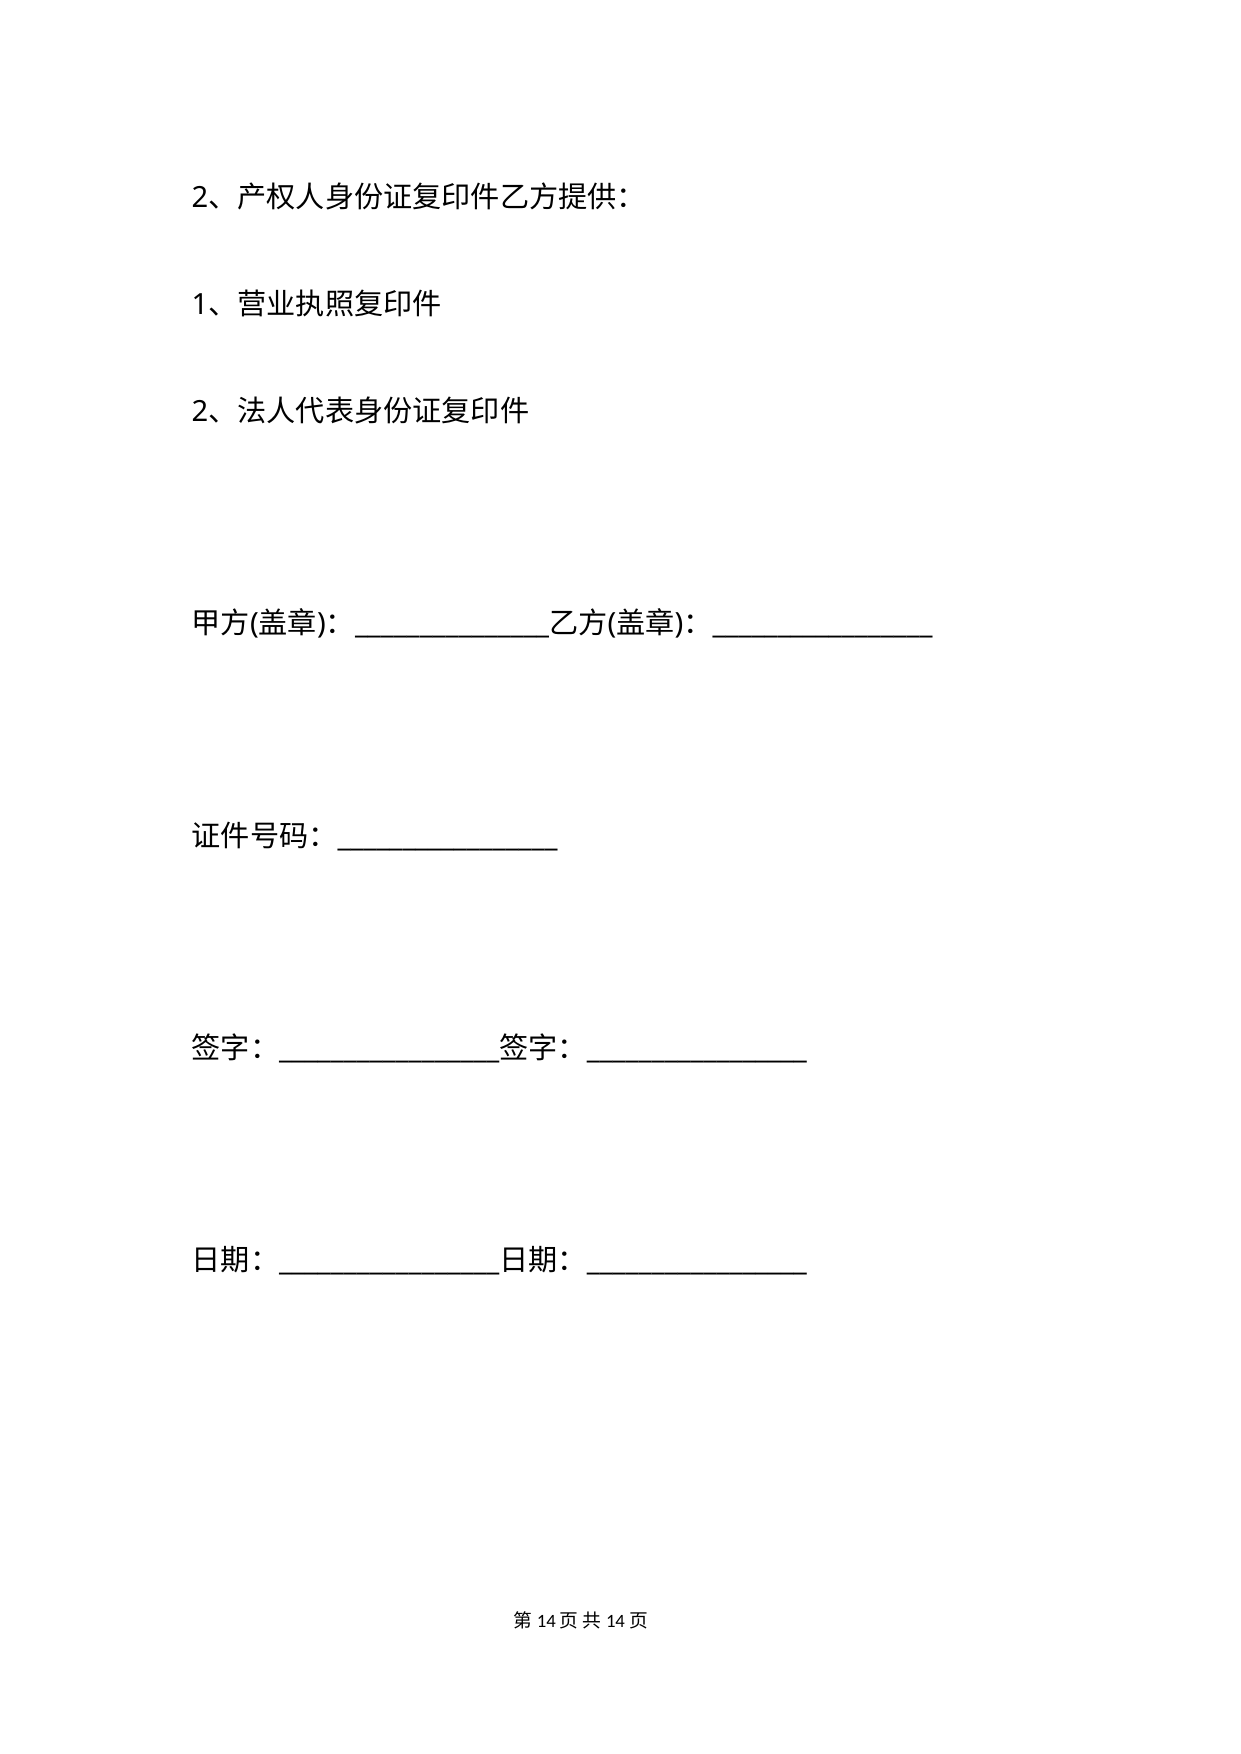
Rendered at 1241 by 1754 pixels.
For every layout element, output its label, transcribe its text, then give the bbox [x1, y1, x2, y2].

text 证件号码：_________________ [148, 801, 1093, 866]
text 1、营业执照复印件 [148, 269, 1093, 334]
text 2、产权人身份证复印件乙方提供： [148, 162, 1093, 227]
text 签字：_________________签字：_________________ [148, 1013, 1093, 1078]
text 甲方(盖章)：_______________乙方(盖章)：_________________ [148, 589, 1093, 654]
text 日期：_________________日期：_________________ [148, 1225, 1093, 1290]
text 2、法人代表身份证复印件 [148, 377, 1093, 442]
